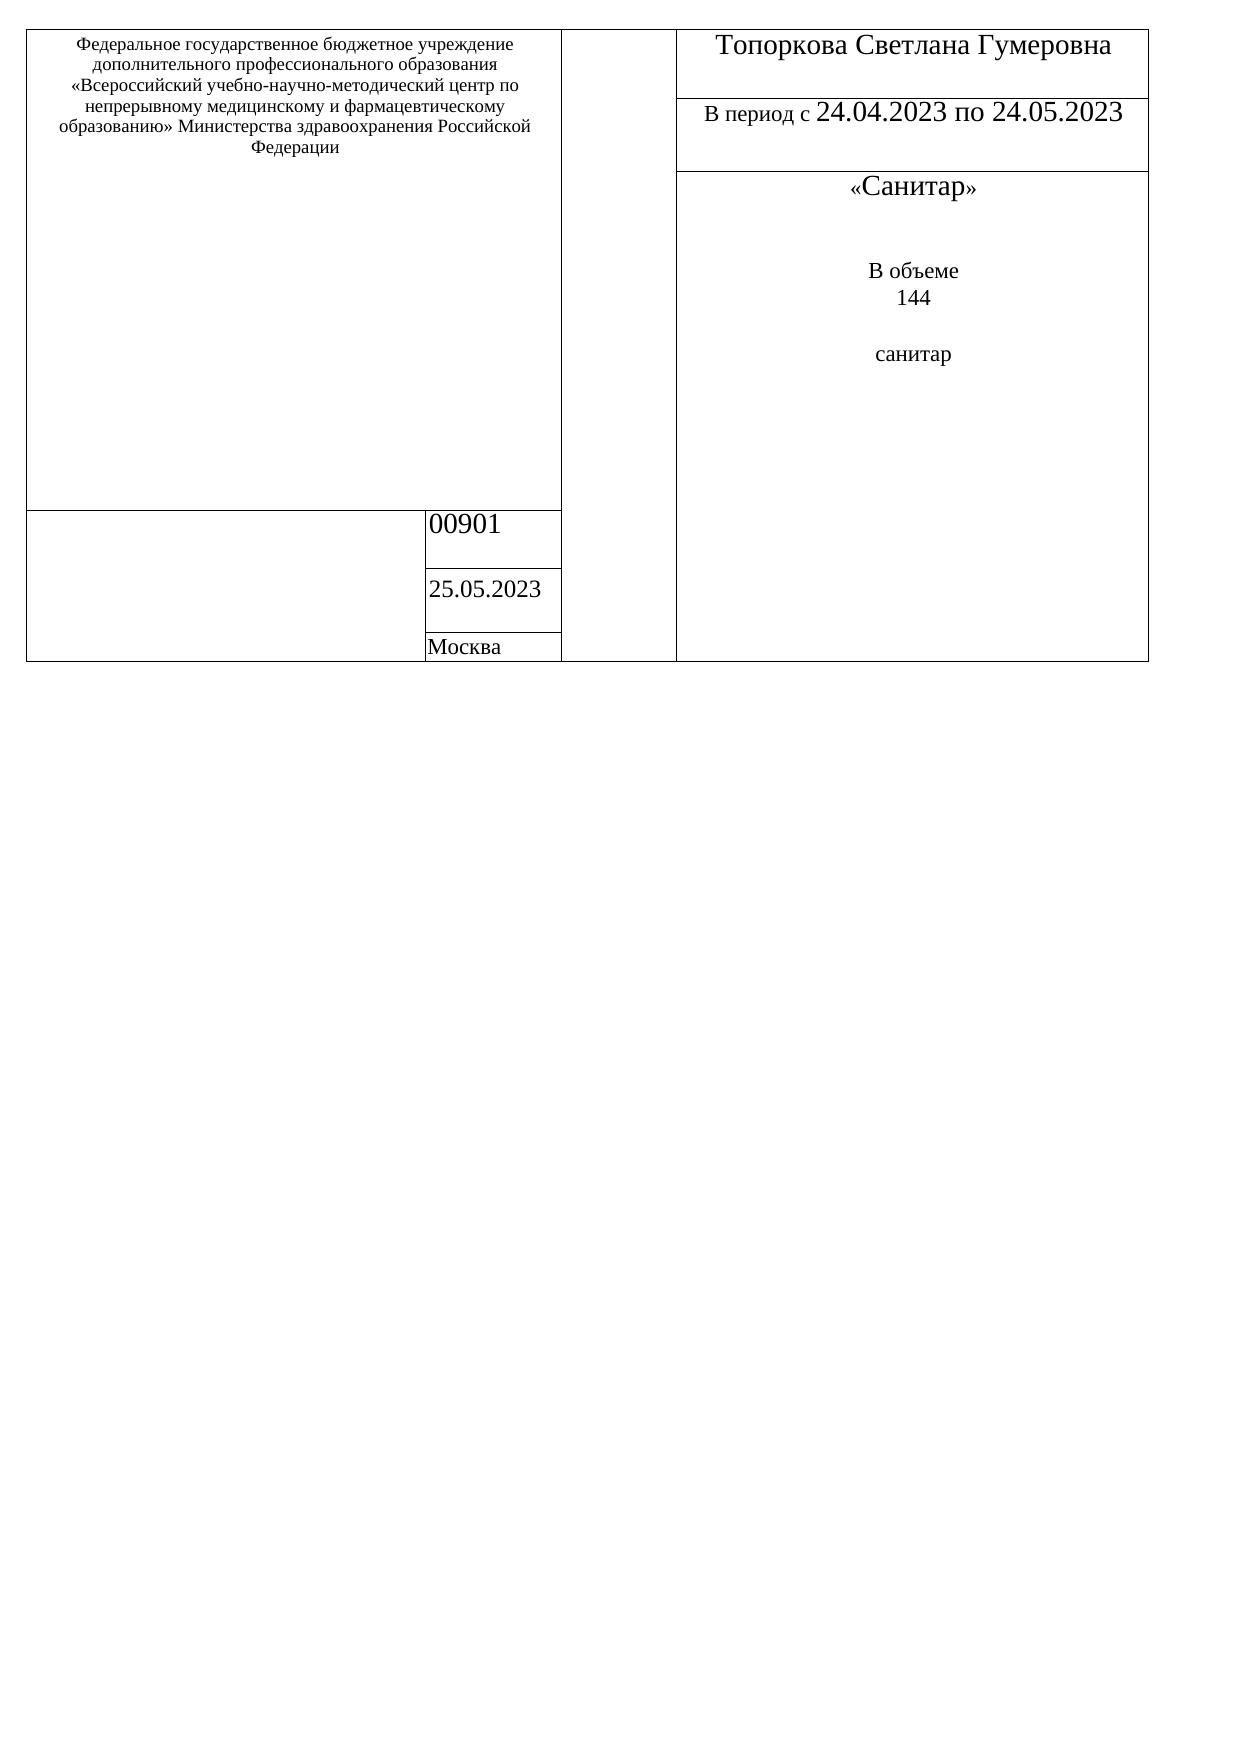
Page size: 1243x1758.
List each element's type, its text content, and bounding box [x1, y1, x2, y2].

table_header [562, 30, 676, 661]
table_cell 00901 [426, 511, 561, 568]
table_cell 25.05.2023 [426, 569, 561, 632]
table_cell [27, 511, 425, 661]
table_cell «Санитар» В объеме 144 санитар [677, 172, 1148, 661]
table_cell В период с 24.04.2023 по 24.05.2023 [677, 99, 1148, 171]
table_header Топоркова Светлана Гумеровна [677, 30, 1148, 98]
table_header Федеральное государственное бюджетное учреждение дополнительного профессионального образования «Всероссийский учебно-научно-методический центр по непрерывному медицинскому и фармацевтическому образованию» Министерства здравоохранения Российской Федерации [27, 30, 561, 510]
table_cell Москва [426, 633, 561, 661]
